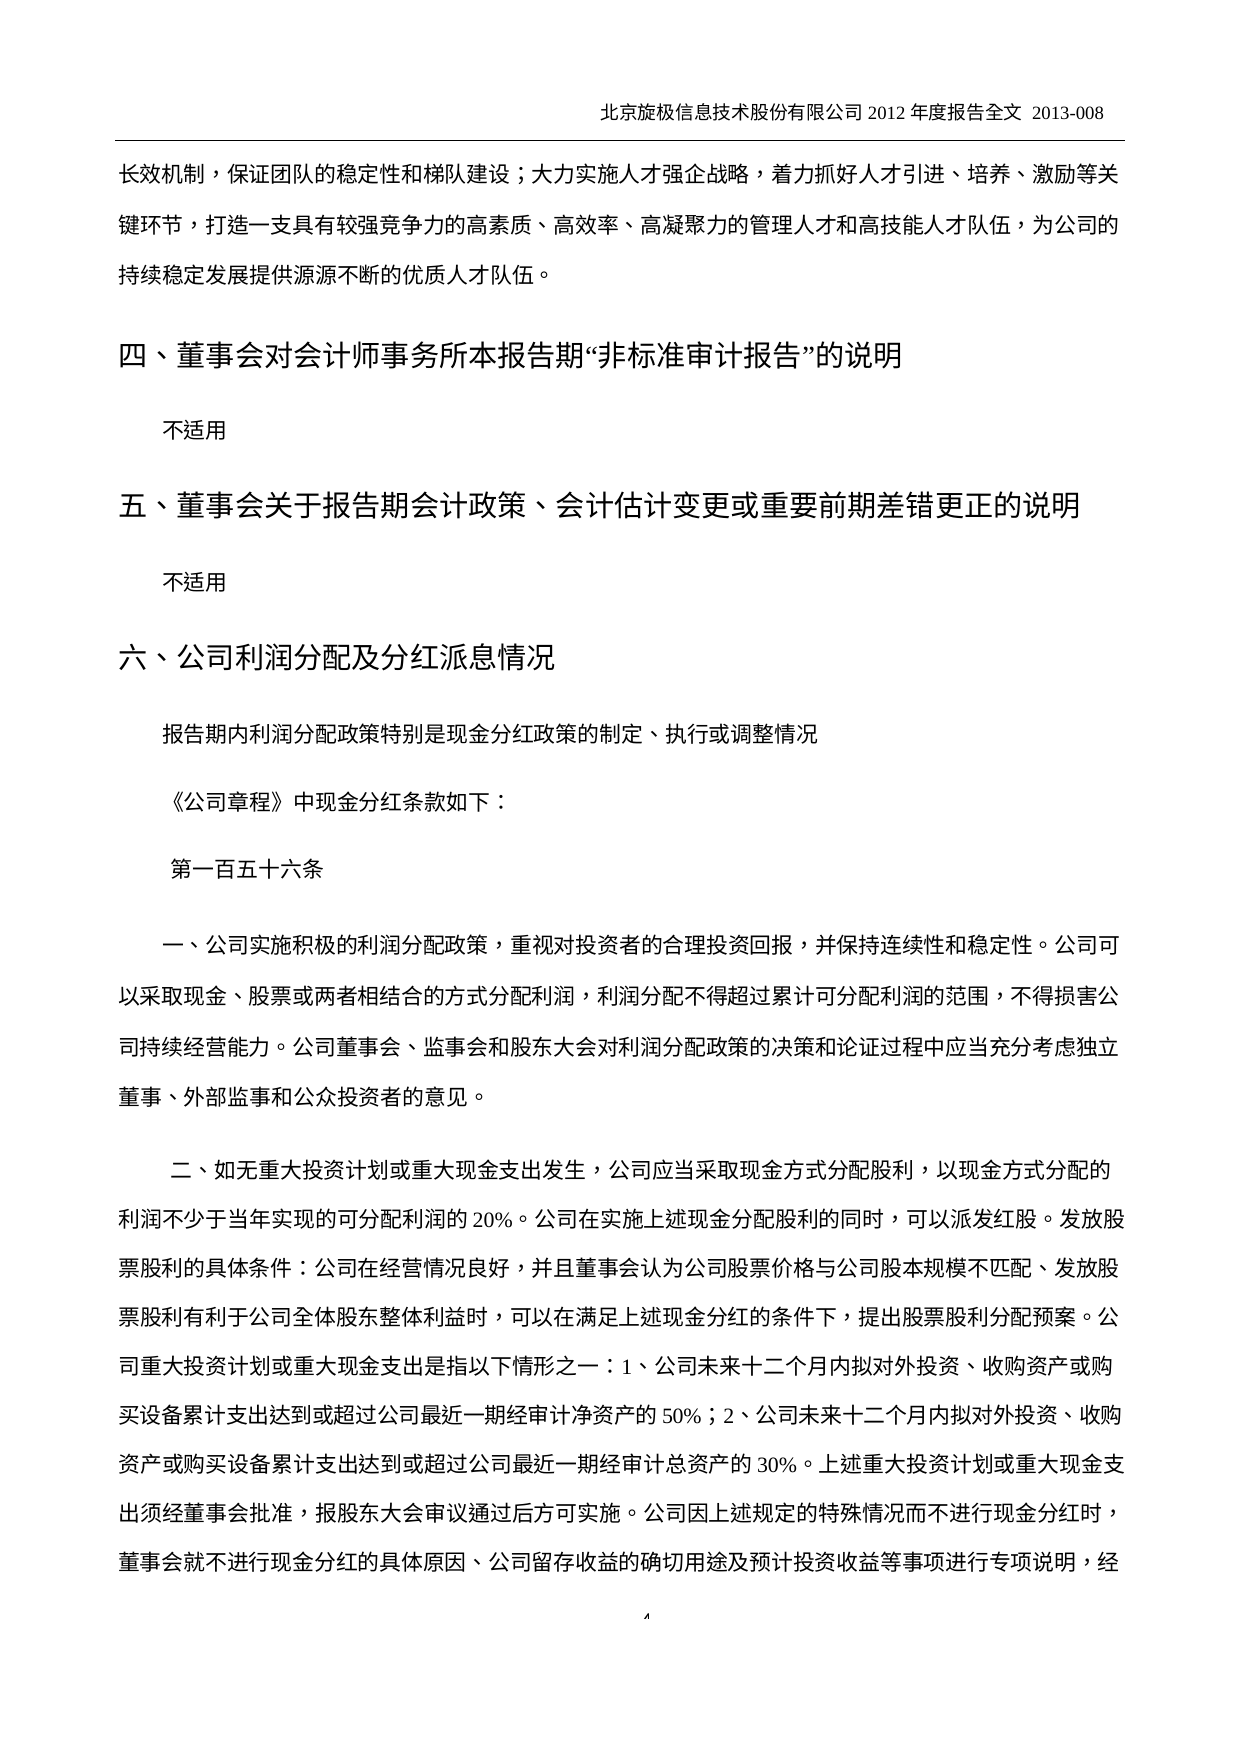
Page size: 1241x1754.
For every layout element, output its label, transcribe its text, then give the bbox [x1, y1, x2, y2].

subtitle 六、公司利润分配及分红派息情况 [118, 637, 1138, 677]
text 不适用 [162, 567, 1138, 597]
subtitle 四、董事会对会计师事务所本报告期“非标准审计报告”的说明 [118, 335, 1138, 375]
text 一、公司实施积极的利润分配政策，重视对投资者的合理投资回报，并保持连续性和稳定性。公司可 以采取现金、股票或两者相结合的方式分配利润，利润分配不得超过累计可分配利润的范围，不得损害公 司持续经营能力。公司董事会、监事会和股东大会对利润分配政策的决策和论证过程中应当充分考虑独立 董事、外部监事和公众投资者的意见。 [118, 930, 1122, 1112]
text 《公司章程》中现金分红条款如下： 第一百五十六条 [162, 787, 514, 884]
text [118, 1154, 1127, 1577]
text 不适用 [162, 415, 1138, 445]
subtitle 五、董事会关于报告期会计政策、会计估计变更或重要前期差错更正的说明 [118, 485, 1138, 525]
text 长效机制，保证团队的稳定性和梯队建设；大力实施人才强企战略，着力抓好人才引进、培养、激励等关 键环节，打造一支具有较强竞争力的高素质、高效率、高凝聚力的管理人才和高技能人才队伍，为公司的 持续稳定发展提供源源不断的优质人才队伍。 [118, 159, 1122, 290]
text 报告期内利润分配政策特别是现金分红政策的制定、执行或调整情况 [162, 719, 1138, 749]
